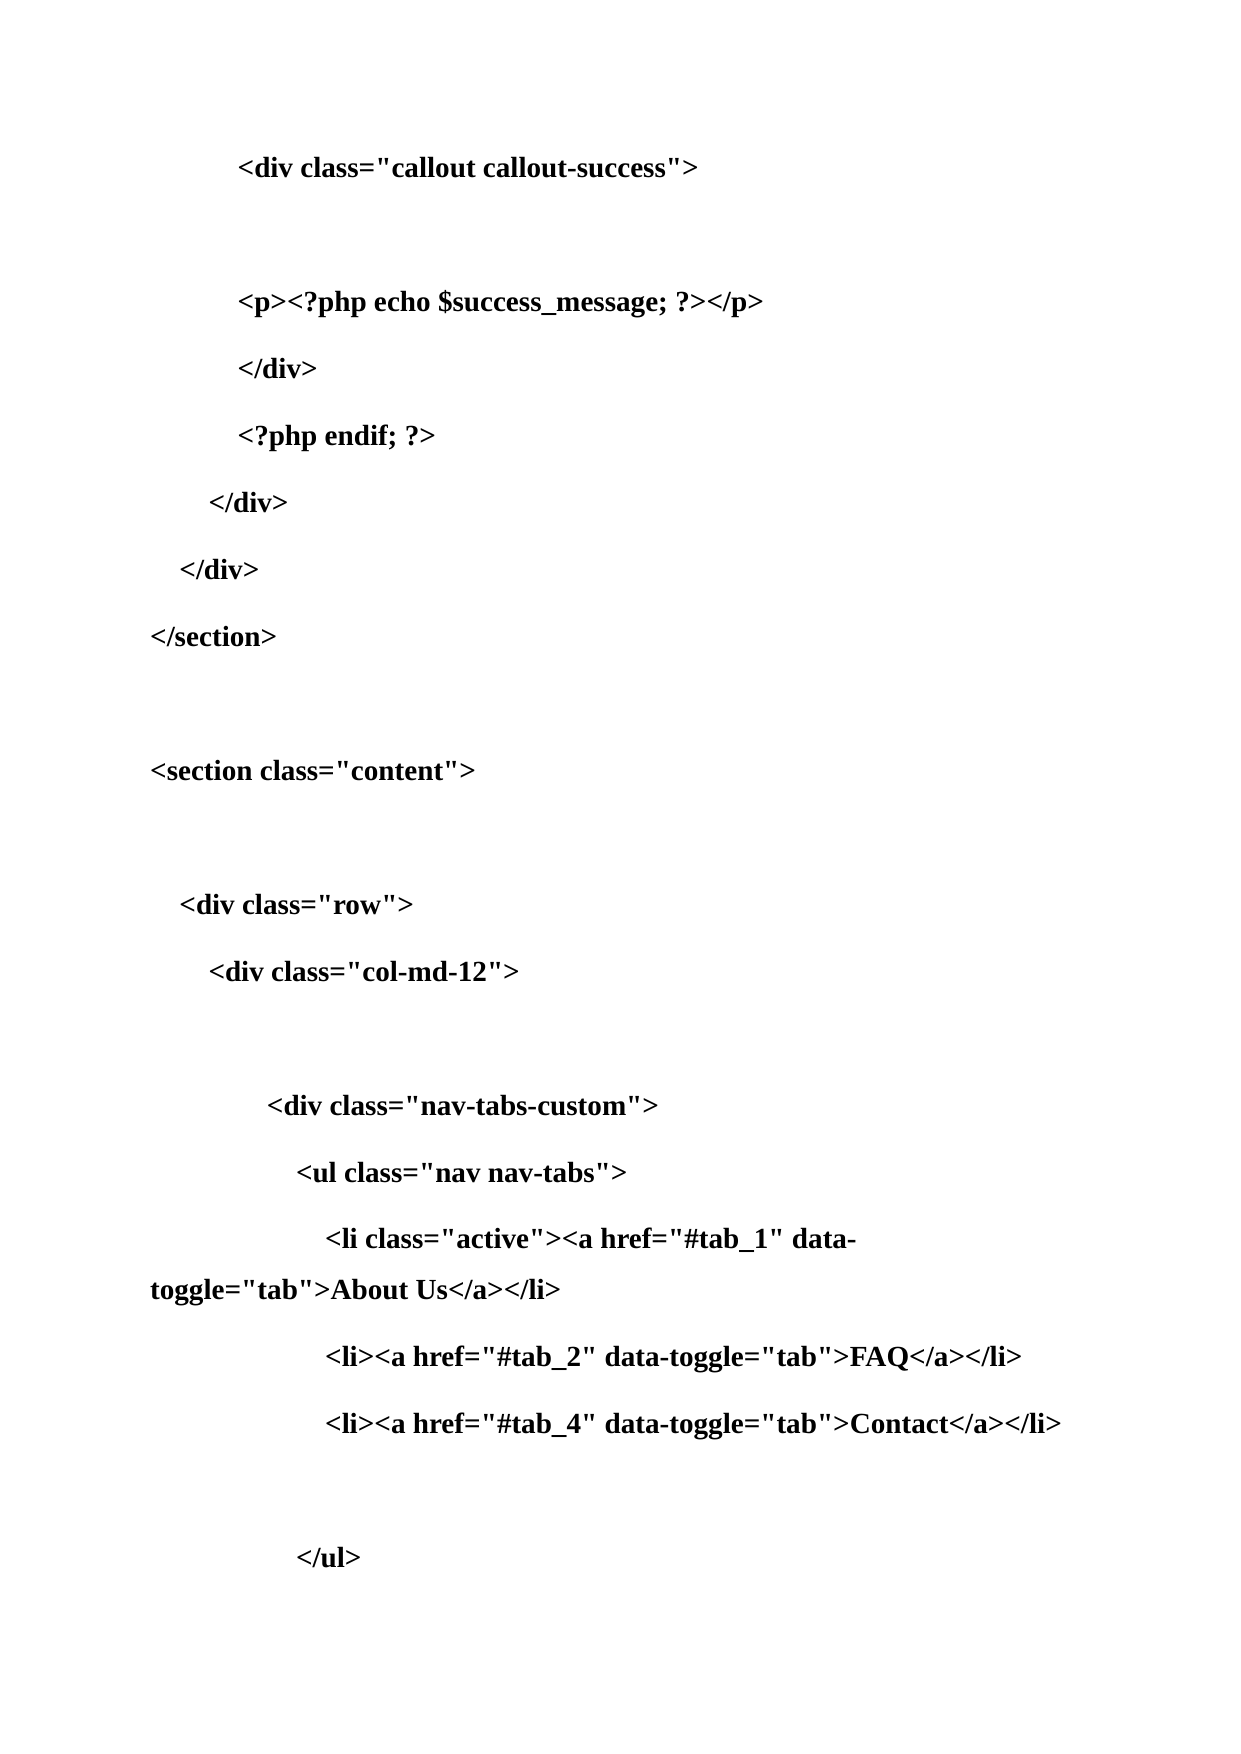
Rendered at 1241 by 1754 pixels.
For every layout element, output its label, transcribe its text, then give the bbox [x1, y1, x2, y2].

text <div class="nav-tabs-custom"> [150, 1088, 1090, 1121]
text <p><?php echo $success_message; ?></p> [150, 284, 1090, 317]
text </div> [150, 485, 1090, 518]
text <li><a href="#tab_4" data-toggle="tab">Contact</a></li> [150, 1406, 1090, 1439]
text <?php endif; ?> [150, 418, 1090, 451]
text <div class="col-md-12"> [150, 954, 1090, 987]
text <div class="callout callout-success"> [150, 150, 1090, 183]
text </section> [150, 619, 1090, 652]
text </div> [150, 552, 1090, 585]
text <section class="content"> [150, 753, 1090, 786]
text </div> [150, 351, 1090, 384]
text </ul> [150, 1540, 1090, 1573]
text <li class="active"><a href="#tab_1" data-toggle="tab">About Us</a></li> [150, 1222, 1090, 1306]
text <ul class="nav nav-tabs"> [150, 1155, 1090, 1188]
text <div class="row"> [150, 887, 1090, 920]
text <li><a href="#tab_2" data-toggle="tab">FAQ</a></li> [150, 1339, 1090, 1372]
